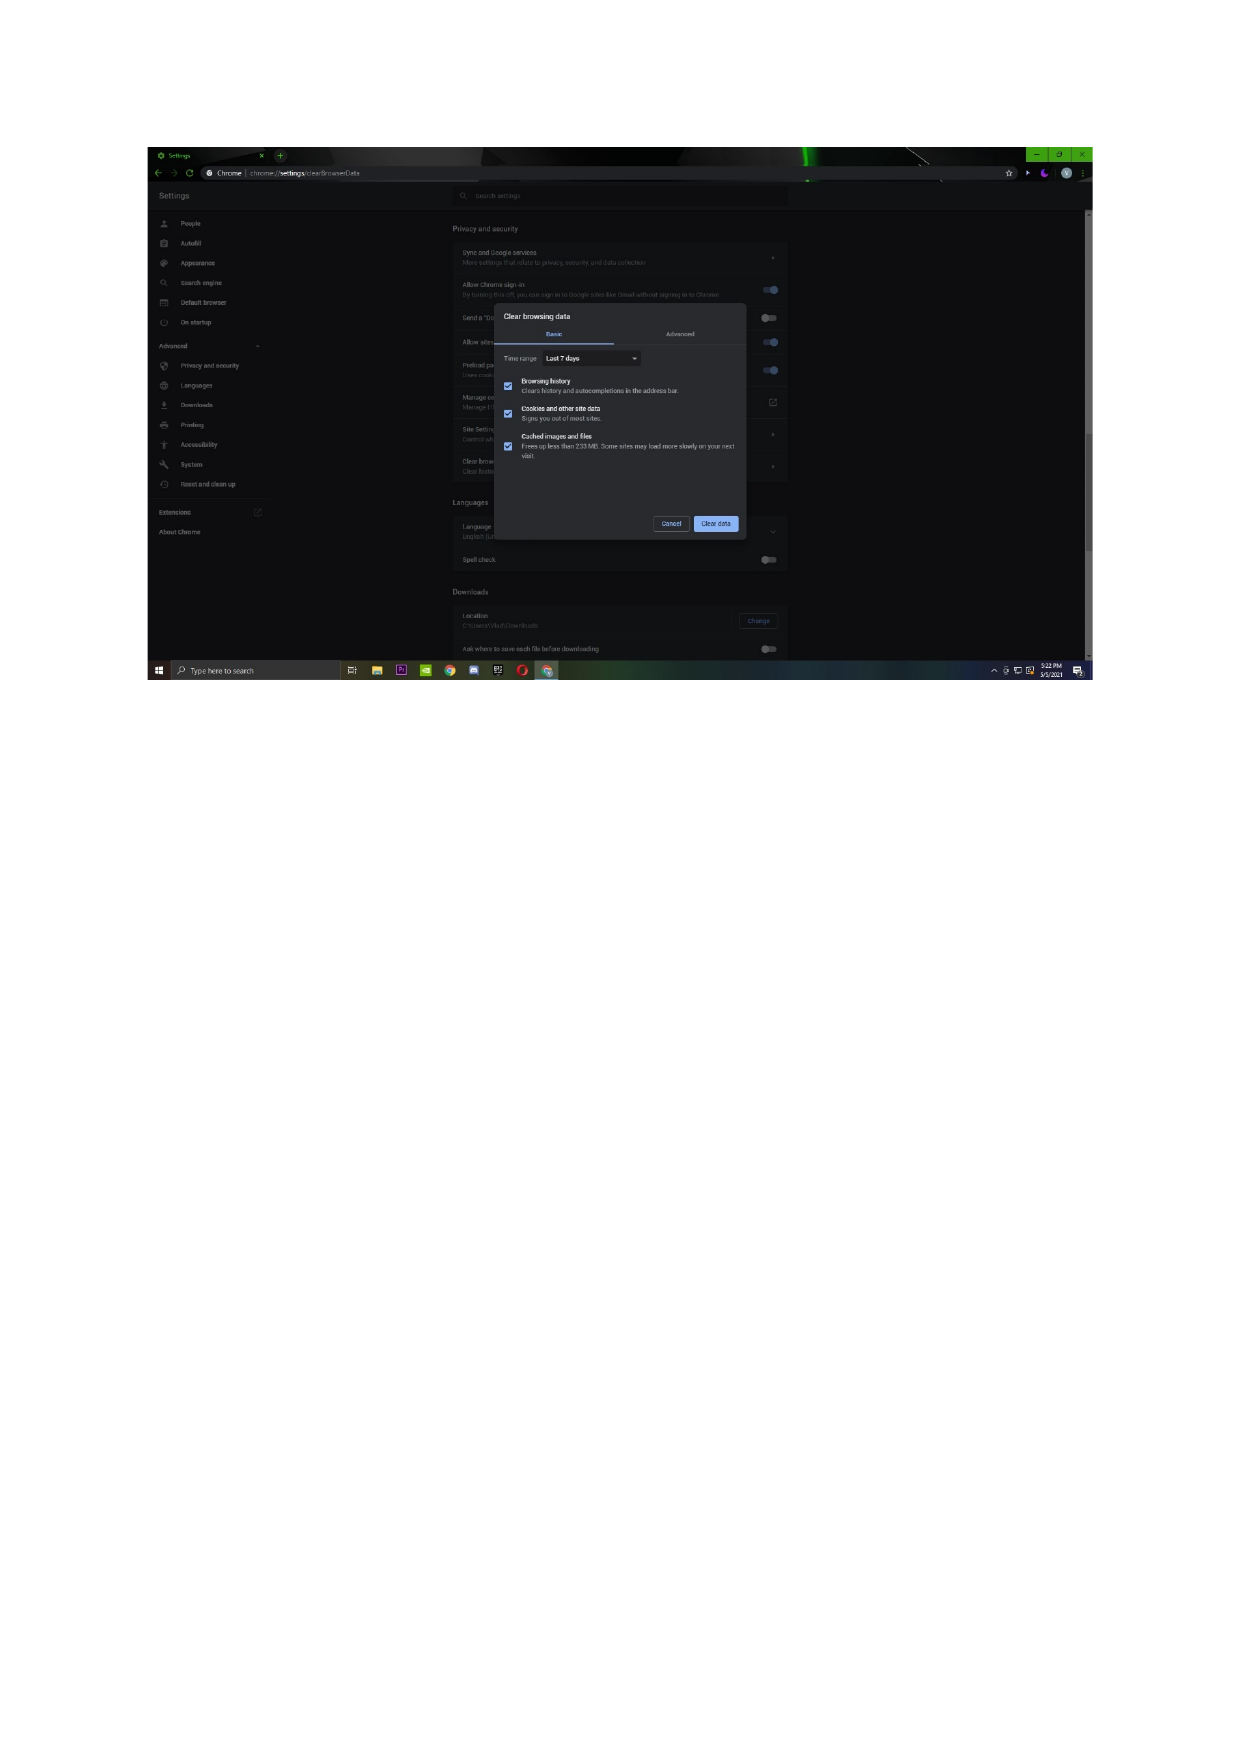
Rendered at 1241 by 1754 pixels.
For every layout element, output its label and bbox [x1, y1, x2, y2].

picture [147, 147, 1093, 680]
